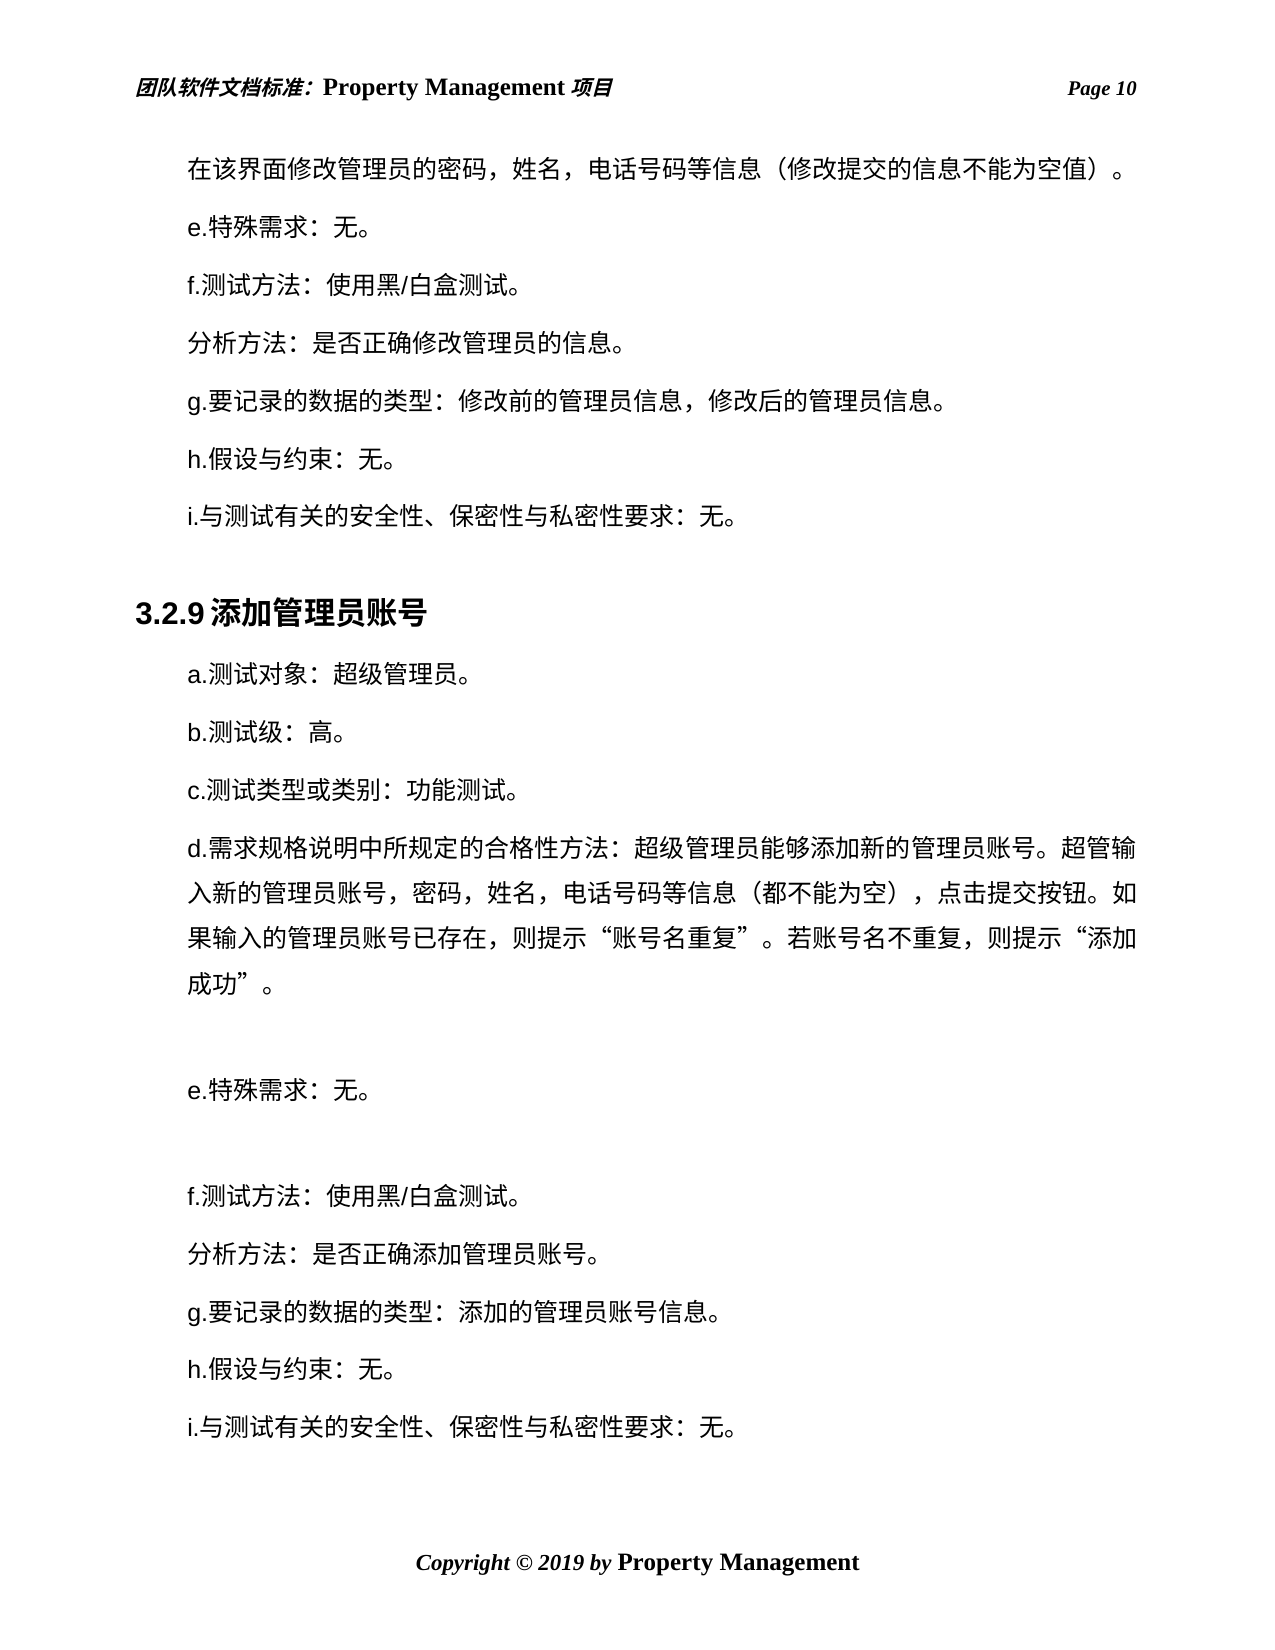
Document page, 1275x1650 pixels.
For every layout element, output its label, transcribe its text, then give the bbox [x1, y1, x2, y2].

text b.测试级：高。 [187, 712, 1140, 749]
text c.测试类型或类别：功能测试。 [187, 770, 1140, 807]
subtitle 添加管理员账号 [135, 605, 1140, 630]
text i.与测试有关的安全性、保密性与私密性要求：无。 [187, 497, 1140, 533]
text e.特殊需求：无。 [187, 1070, 1140, 1107]
text h.假设与约束：无。 [187, 1350, 1140, 1386]
text f.测试方法：使用黑/白盒测试。 [187, 1177, 1140, 1213]
text i.与测试有关的安全性、保密性与私密性要求：无。 [187, 1408, 1140, 1444]
text d.需求规格说明中所规定的合格性方法：超级管理员能够添加新的管理员账号。超管输入新的管理员账号，密码，姓名，电话号码等信息（都不能为空），点击提交按钮。如果输入的管理员账号已存在，则提示“账号名重复”。若账号名不重复，则提示“添加成功”。 [187, 828, 1140, 1000]
text h.假设与约束：无。 [187, 439, 1140, 475]
text e.特殊需求：无。 [187, 208, 1140, 244]
text g.要记录的数据的类型：添加的管理员账号信息。 [187, 1292, 1140, 1328]
text f.测试方法：使用黑/白盒测试。 [187, 266, 1140, 302]
text 分析方法：是否正确修改管理员的信息。 [187, 323, 1140, 360]
text 分析方法：是否正确添加管理员账号。 [187, 1234, 1140, 1271]
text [187, 150, 1140, 186]
text a.测试对象：超级管理员。 [187, 655, 1140, 691]
text g.要记录的数据的类型：修改前的管理员信息，修改后的管理员信息。 [187, 381, 1140, 417]
